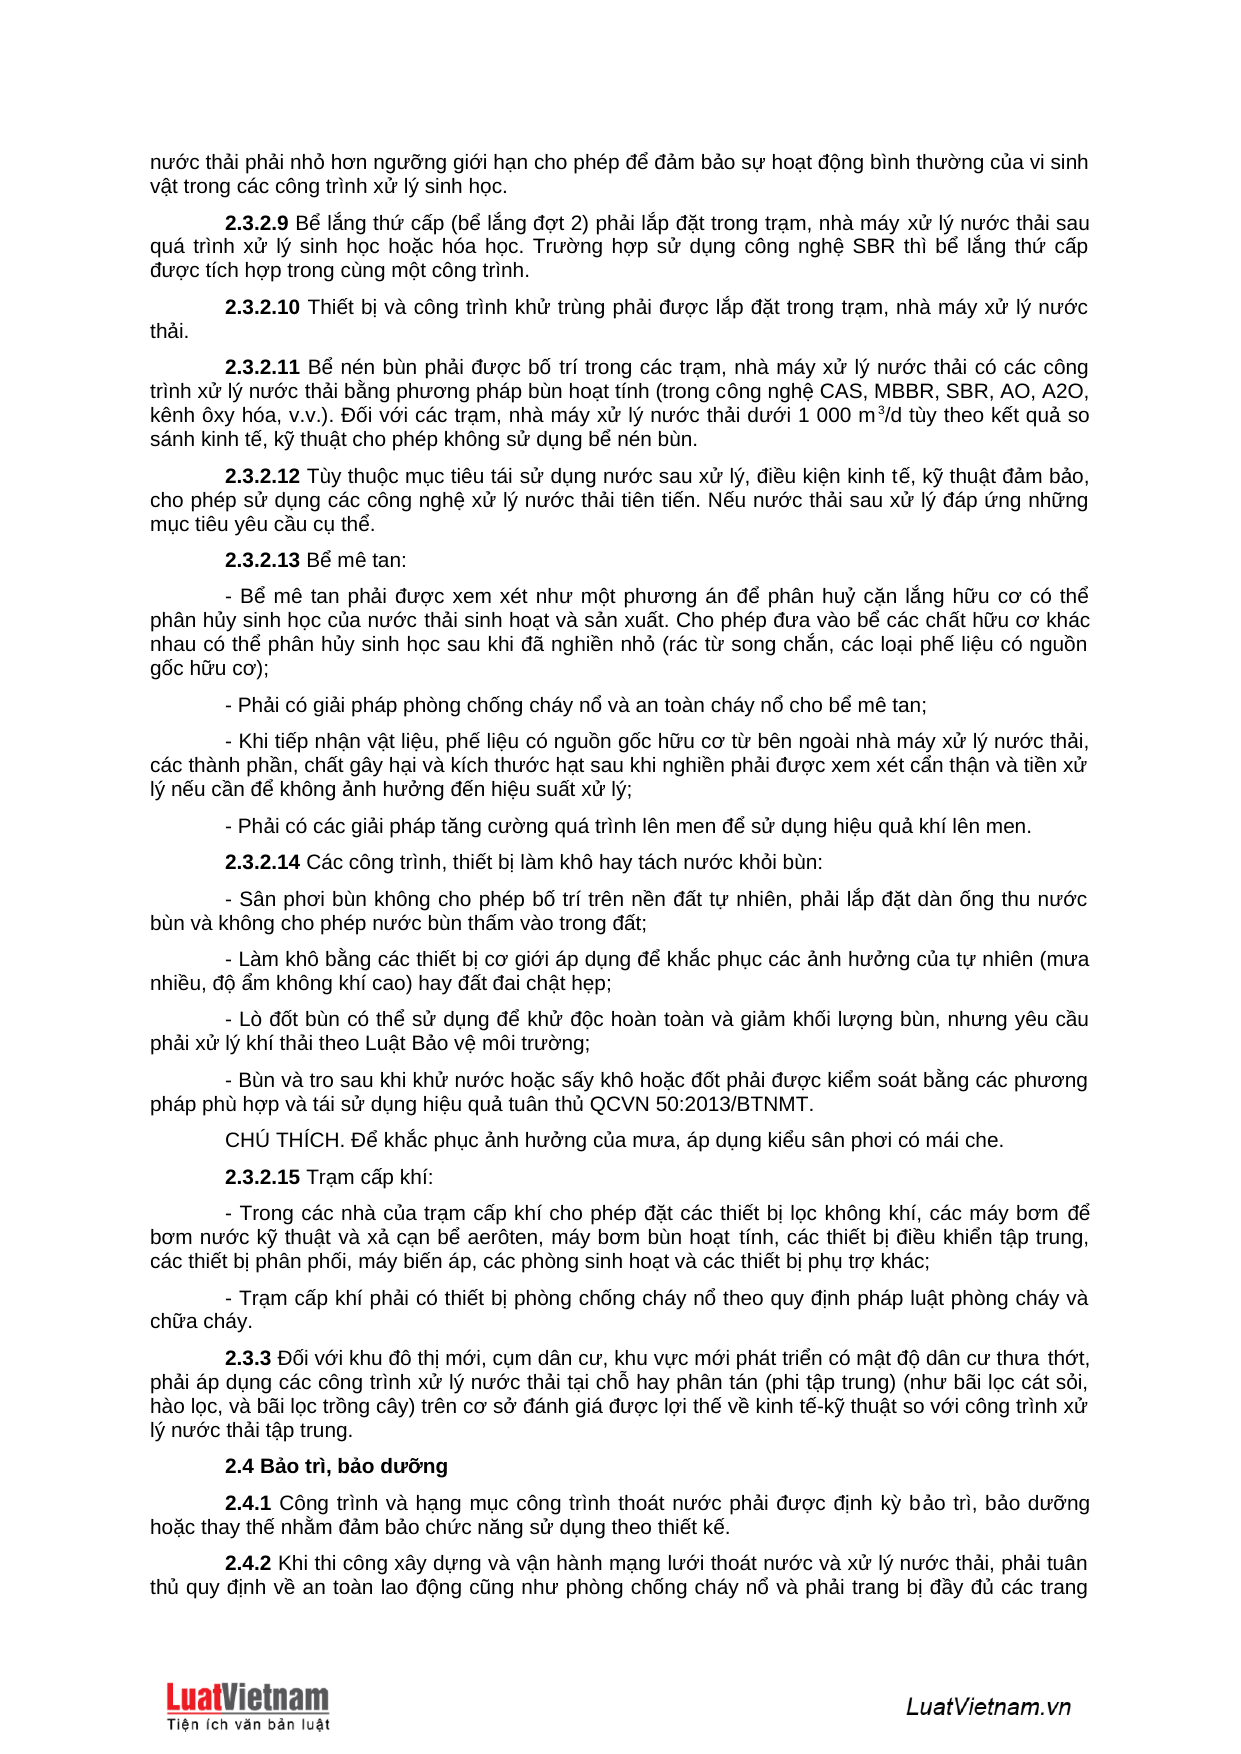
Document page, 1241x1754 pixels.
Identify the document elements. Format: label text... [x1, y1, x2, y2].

text - Phải có các giải pháp tăng cường quá trình lên men để sử dụng hiệu quả khí lên men. [150, 813, 1090, 837]
text 2.4.1 Công trình và hạng mục công trình thoát nước phải được định kỳ bảo trì, bảo dưỡng hoặc thay thế nhằm đảm bảo chức năng sử dụng theo thiết kế. [150, 1491, 1090, 1538]
text - Trạm cấp khí phải có thiết bị phòng chống cháy nổ theo quy định pháp luật phòng cháy và chữa cháy. [150, 1285, 1090, 1333]
text - Khi tiếp nhận vật liệu, phế liệu có nguồn gốc hữu cơ từ bên ngoài nhà máy xử lý nước thải, các thành phần, chất gây hại và kích thước hạt sau khi nghiền phải được xem xét cẩn thận và tiền xử lý nếu cần để không ảnh hưởng đến hiệu suất xử lý; [150, 729, 1090, 801]
text - Lò đốt bùn có thể sử dụng để khử độc hoàn toàn và giảm khối lượng bùn, nhưng yêu cầu phải xử lý khí thải theo Luật Bảo vệ môi trường; [150, 1007, 1090, 1055]
text CHÚ THÍCH. Để khắc phục ảnh hưởng của mưa, áp dụng kiểu sân phơi có mái che. [150, 1128, 1090, 1152]
text 2.3.2.13 Bể mê tan: [150, 548, 1090, 572]
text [150, 150, 1090, 198]
text - Sân phơi bùn không cho phép bố trí trên nền đất tự nhiên, phải lắp đặt dàn ống thu nước bùn và không cho phép nước bùn thấm vào trong đất; [150, 886, 1090, 934]
text 2.3.2.11 Bể nén bùn phải được bố trí trong các trạm, nhà máy xử lý nước thải có các công trình xử lý nước thải bằng phương pháp bùn hoạt tính (trong công nghệ CAS, MBBR, SBR, AO, A2O, kênh ôxy hóa, v.v.). Đối với các trạm, nhà máy xử lý nước thải dưới 1 000 m3/d tùy theo kết quả so sánh kinh tế, kỹ thuật cho phép không sử dụng bể nén bùn. [150, 355, 1090, 451]
text 2.3.2.14 Các công trình, thiết bị làm khô hay tách nước khỏi bùn: [150, 850, 1090, 874]
picture [150, 1660, 1090, 1754]
text 2.3.2.15 Trạm cấp khí: [150, 1164, 1090, 1188]
text 2.4 Bảo trì, bảo dưỡng [150, 1454, 1090, 1478]
text - Bể mê tan phải được xem xét như một phương án để phân huỷ cặn lắng hữu cơ có thể phân hủy sinh học của nước thải sinh hoạt và sản xuất. Cho phép đưa vào bể các chất hữu cơ khác nhau có thể phân hủy sinh học sau khi đã nghiền nhỏ (rác từ song chắn, các loại phế liệu có nguồn gốc hữu cơ); [150, 584, 1090, 680]
text - Làm khô bằng các thiết bị cơ giới áp dụng để khắc phục các ảnh hưởng của tự nhiên (mưa nhiều, độ ẩm không khí cao) hay đất đai chật hẹp; [150, 947, 1090, 995]
text - Bùn và tro sau khi khử nước hoặc sấy khô hoặc đốt phải được kiểm soát bằng các phương pháp phù hợp và tái sử dụng hiệu quả tuân thủ QCVN 50:2013/BTNMT. [150, 1068, 1090, 1116]
text 2.3.2.10 Thiết bị và công trình khử trùng phải được lắp đặt trong trạm, nhà máy xử lý nước thải. [150, 295, 1090, 343]
text - Phải có giải pháp phòng chống cháy nổ và an toàn cháy nổ cho bể mê tan; [150, 693, 1090, 717]
text 2.3.2.12 Tùy thuộc mục tiêu tái sử dụng nước sau xử lý, điều kiện kinh tế, kỹ thuật đảm bảo, cho phép sử dụng các công nghệ xử lý nước thải tiên tiến. Nếu nước thải sau xử lý đáp ứng những mục tiêu yêu cầu cụ thể. [150, 463, 1090, 535]
text 2.3.3 Đối với khu đô thị mới, cụm dân cư, khu vực mới phát triển có mật độ dân cư thưa thớt, phải áp dụng các công trình xử lý nước thải tại chỗ hay phân tán (phi tập trung) (như bãi lọc cát sỏi, hào lọc, và bãi lọc trồng cây) trên cơ sở đánh giá được lợi thế về kinh tế-kỹ thuật so với công trình xử lý nước thải tập trung. [150, 1346, 1090, 1442]
text 2.3.2.9 Bể lắng thứ cấp (bể lắng đợt 2) phải lắp đặt trong trạm, nhà máy xử lý nước thải sau quá trình xử lý sinh học hoặc hóa học. Trường hợp sử dụng công nghệ SBR thì bể lắng thứ cấp được tích hợp trong cùng một công trình. [150, 210, 1090, 282]
text - Trong các nhà của trạm cấp khí cho phép đặt các thiết bị lọc không khí, các máy bơm để bơm nước kỹ thuật và xả cạn bể aerôten, máy bơm bùn hoạt tính, các thiết bị điều khiển tập trung, các thiết bị phân phối, máy biến áp, các phòng sinh hoạt và các thiết bị phụ trợ khác; [150, 1201, 1090, 1273]
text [150, 1551, 1090, 1599]
